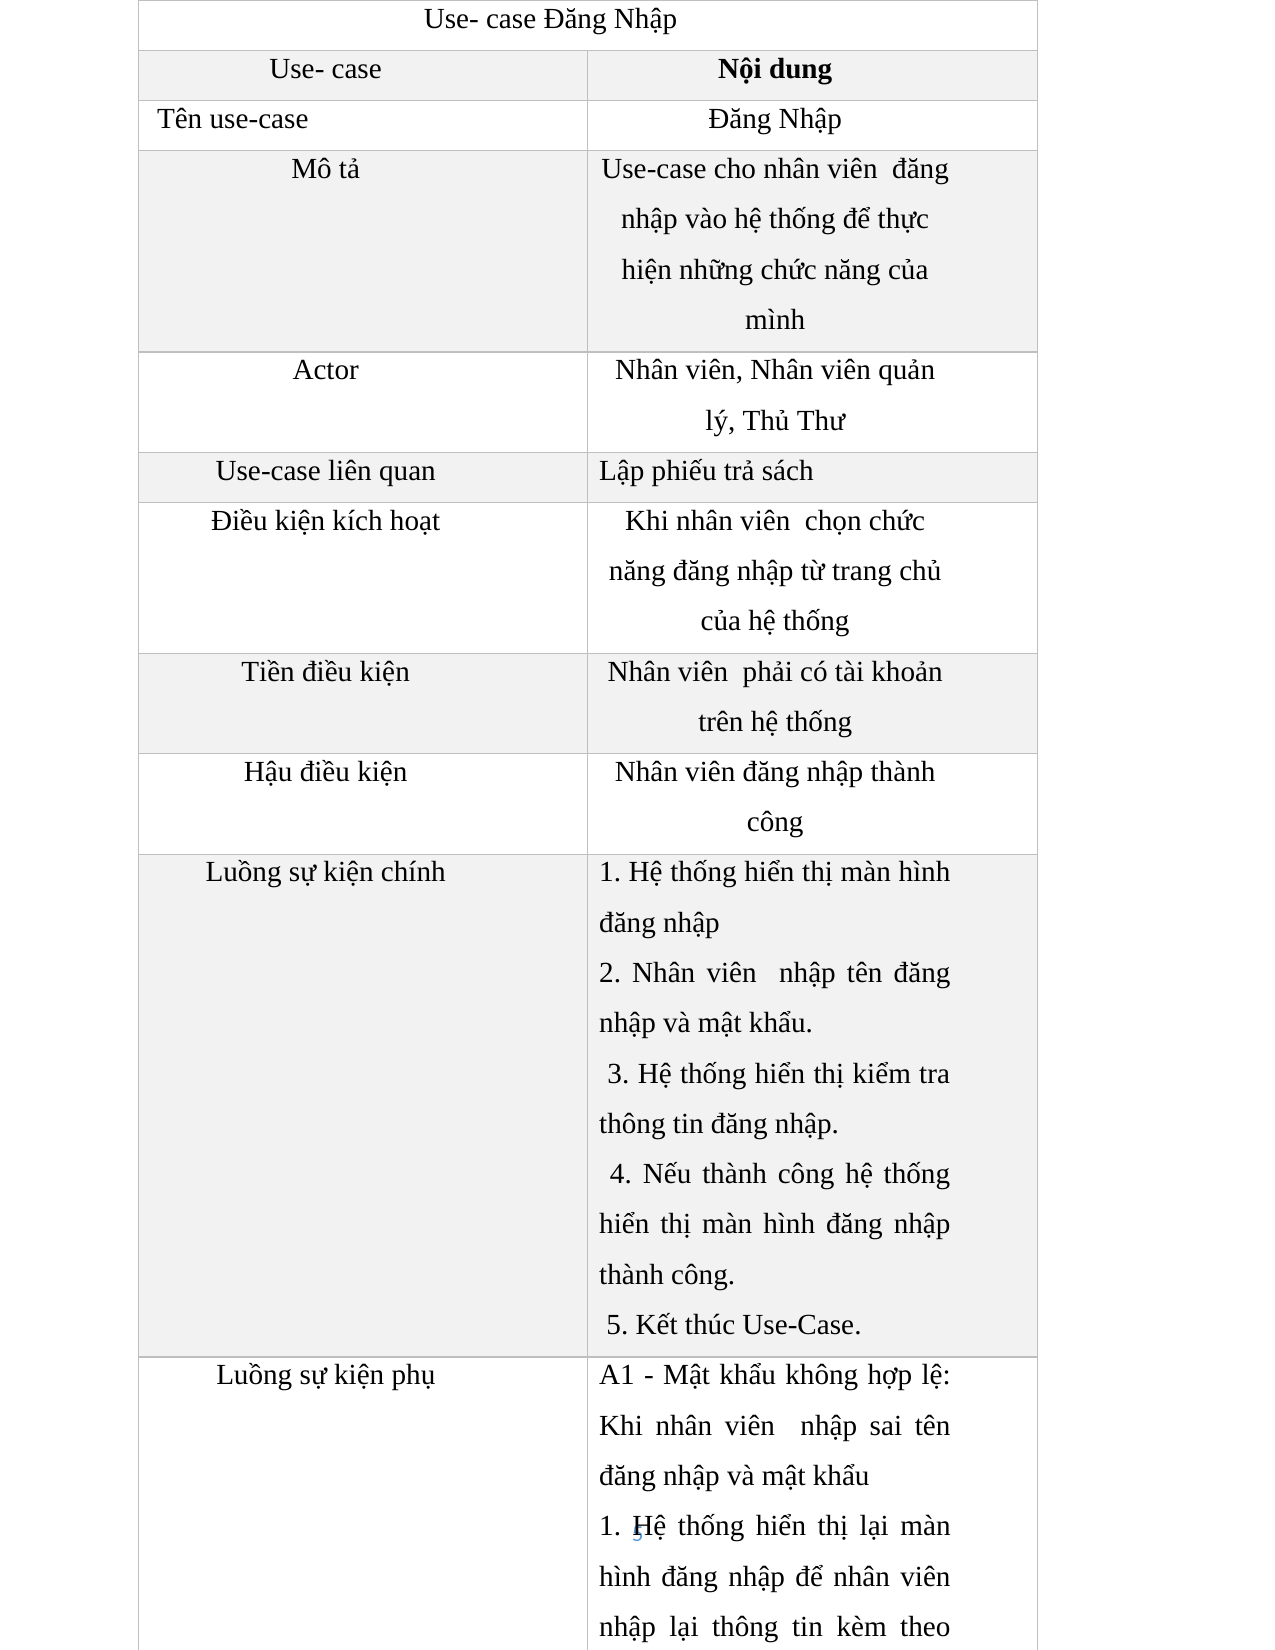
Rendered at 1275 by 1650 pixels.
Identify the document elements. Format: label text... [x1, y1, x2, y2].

table_cell Lập phiếu trả sách [588, 453, 1037, 502]
table_cell Actor [139, 353, 587, 452]
table_cell Luồng sự kiện chính [139, 855, 587, 1356]
table_cell Use-case liên quan [139, 453, 587, 502]
table_cell Khi nhân viên chọn chức năng đăng nhập từ trang chủ của hệ thống [588, 503, 1037, 653]
table_cell Nội dung [588, 51, 1037, 100]
table_header Use- case Đăng Nhập [139, 1, 1037, 50]
table_cell Nhân viên đăng nhập thành công [588, 754, 1037, 853]
table_cell Hậu điều kiện [139, 754, 587, 853]
table_cell Mô tả [139, 151, 587, 351]
table_cell Nhân viên phải có tài khoản trên hệ thống [588, 654, 1037, 753]
table_cell Tên use-case [139, 101, 587, 150]
table_cell 1. Hệ thống hiển thị màn hình đăng nhập 2. Nhân viên nhập tên đăng nhập và mật khẩu. 3. Hệ thống hiển thị kiểm tra thông tin đăng nhập. 4. Nếu thành công hệ thống hiển thị màn hình đăng nhập thành công. 5. Kết thúc Use-Case. [588, 855, 1037, 1356]
table_cell Use- case [139, 51, 587, 100]
table_cell Tiền điều kiện [139, 654, 587, 753]
table_cell Nhân viên, Nhân viên quản lý, Thủ Thư [588, 353, 1037, 452]
table_cell Luồng sự kiện phụ [139, 1358, 587, 1650]
table_cell Đăng Nhập [588, 101, 1037, 150]
table_cell Điều kiện kích hoạt [139, 503, 587, 653]
table_cell Use-case cho nhân viên đăng nhập vào hệ thống để thực hiện những chức năng của mình [588, 151, 1037, 351]
table_cell A1 - Mật khẩu không hợp lệ: Khi nhân viên nhập sai tên đăng nhập và mật khẩu 1. Hệ thống hiển thị lại màn hình đăng nhập để nhân viên nhập lại thông tin kèm theo thông báo tên đăng nhập và mật khẩu bị sai. 2. Quay lại bước 2 trong luồng sự kiện chính. A2 – Quên mật khẩu: Khi Nhân viên chọn chức năng quên mật khẩu trên màn hình đăng nhập. 1. Hệ thống hiển thị màn hình để nhân viên nhập email. 2. Nhân viên nhập email và chọn nút chức năng Lấy lại mật khẩu 3. Hệ thống kiểm tra email hợp lệ và gửi liên kết để reset mật khẩu cho nhân viên qua email. 4. Hệ thống hiển thị màn hình thông báo thành công. 5. Use case kết thúc. [588, 1358, 1037, 1650]
